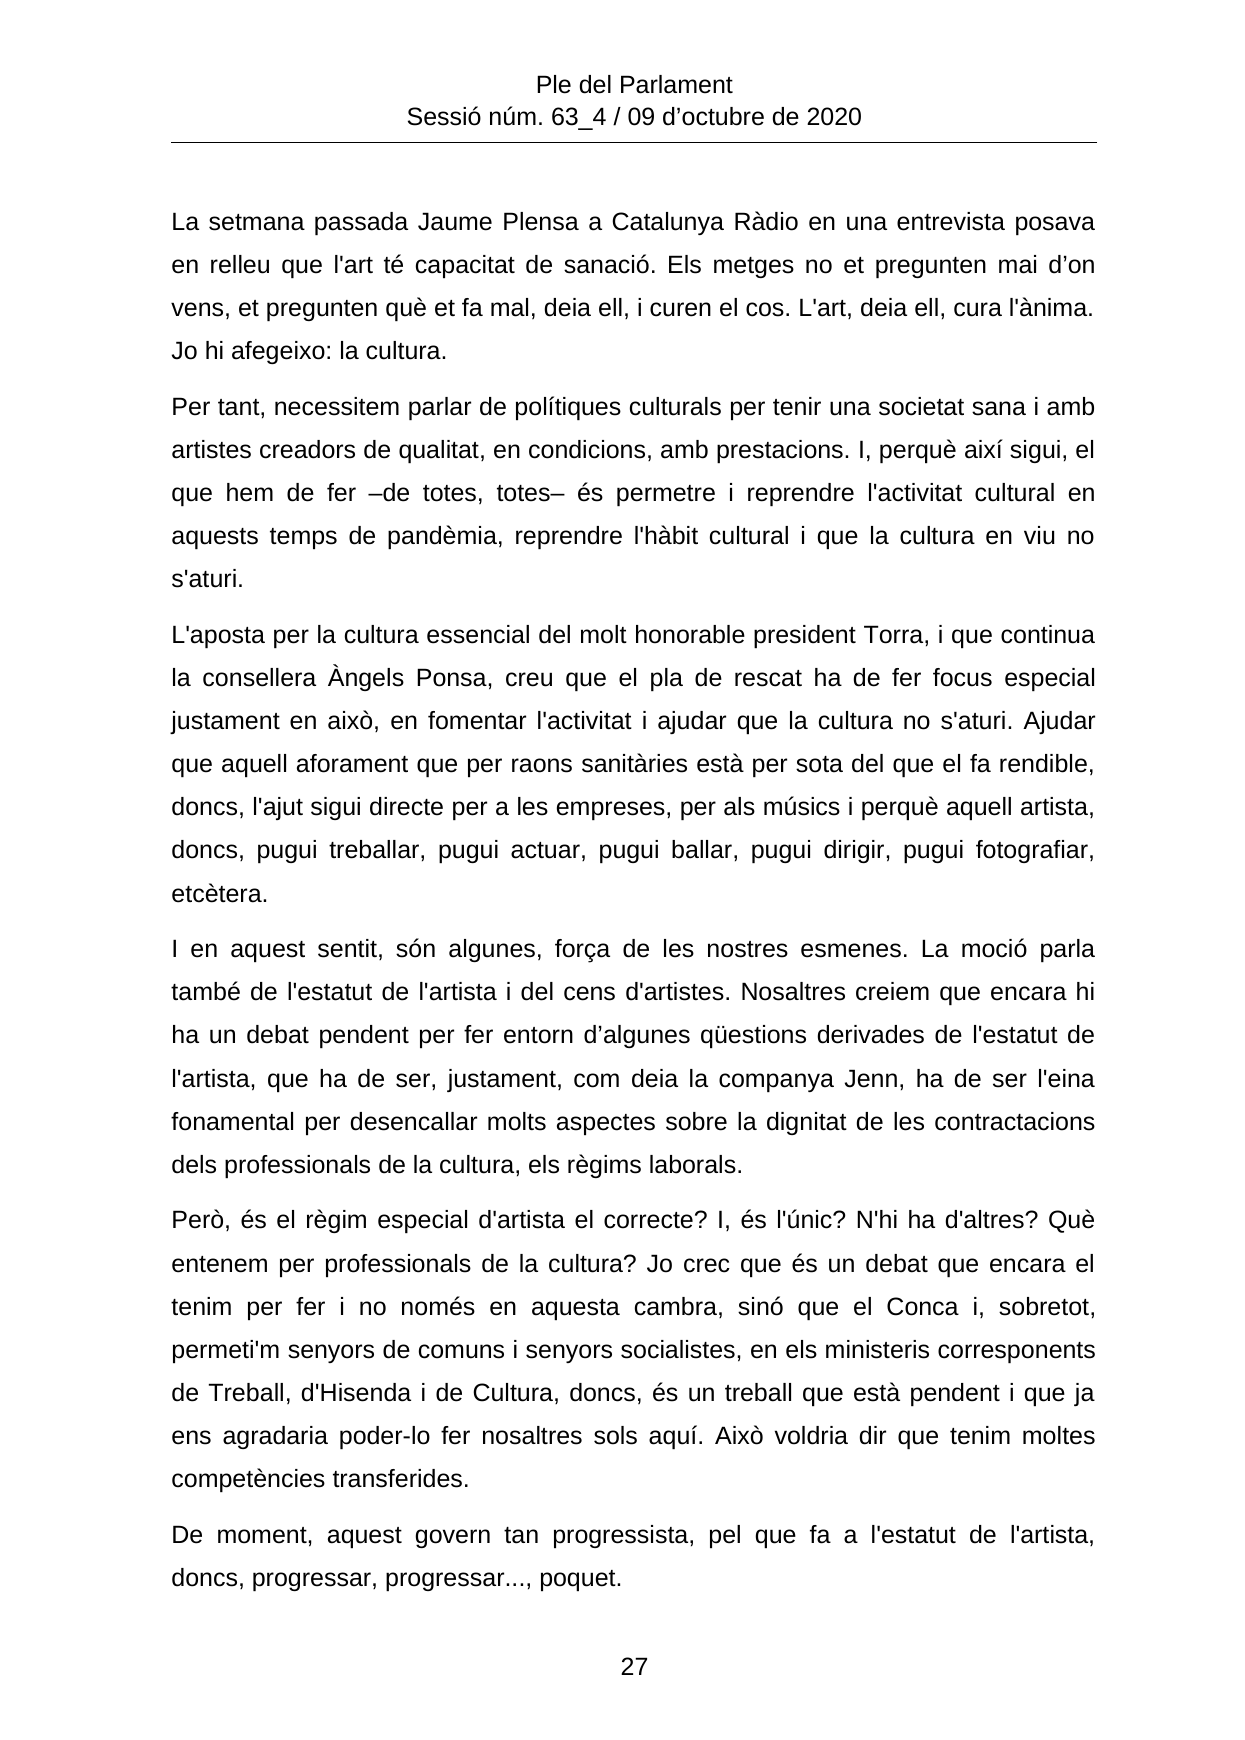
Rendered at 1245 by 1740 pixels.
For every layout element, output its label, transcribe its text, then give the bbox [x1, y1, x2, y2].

text Però, és el règim especial d'artista el correcte? I, és l'únic? N'hi ha d'altres? Què entenem per professionals de la cultura? Jo crec que és un debat que encara el tenim per fer i no només en aquesta cambra, sinó que el Conca i, sobretot, permeti'm senyors de comuns i senyors socialistes, en els ministeris corresponents de Treball, d'Hisenda i de Cultura, doncs, és un treball que està pendent i que ja ens agradaria poder-lo fer nosaltres sols aquí. Això voldria dir que tenim moltes competències transferides. [171, 1206, 1097, 1493]
text I en aquest sentit, són algunes, força de les nostres esmenes. La moció parla també de l'estatut de l'artista i del cens d'artistes. Nosaltres creiem que encara hi ha un debat pendent per fer entorn d’algunes qüestions derivades de l'estatut de l'artista, que ha de ser, justament, com deia la companya Jenn, ha de ser l'eina fonamental per desencallar molts aspectes sobre la dignitat de les contractacions dels professionals de la cultura, els règims laborals. [171, 934, 1097, 1179]
text La setmana passada Jaume Plensa a Catalunya Ràdio en una entrevista posava en relleu que l'art té capacitat de sanació. Els metges no et pregunten mai d’on vens, et pregunten què et fa mal, deia ell, i curen el cos. L'art, deia ell, cura l'ànima. Jo hi afegeixo: la cultura. [171, 207, 1097, 365]
text L'aposta per la cultura essencial del molt honorable president Torra, i que continua la consellera Àngels Ponsa, creu que el pla de rescat ha de fer focus especial justament en això, en fomentar l'activitat i ajudar que la cultura no s'aturi. Ajudar que aquell aforament que per raons sanitàries està per sota del que el fa rendible, doncs, l'ajut sigui directe per a les empreses, per als músics i perquè aquell artista, doncs, pugui treballar, pugui actuar, pugui ballar, pugui dirigir, pugui fotografiar, etcètera. [171, 620, 1097, 907]
text Per tant, necessitem parlar de polítiques culturals per tenir una societat sana i amb artistes creadors de qualitat, en condicions, amb prestacions. I, perquè així sigui, el que hem de fer –de totes, totes– és permetre i reprendre l'activitat cultural en aquests temps de pandèmia, reprendre l'hàbit cultural i que la cultura en viu no s'aturi. [171, 392, 1097, 593]
text De moment, aquest govern tan progressista, pel que fa a l'estatut de l'artista, doncs, progressar, progressar..., poquet. [171, 1520, 1097, 1592]
